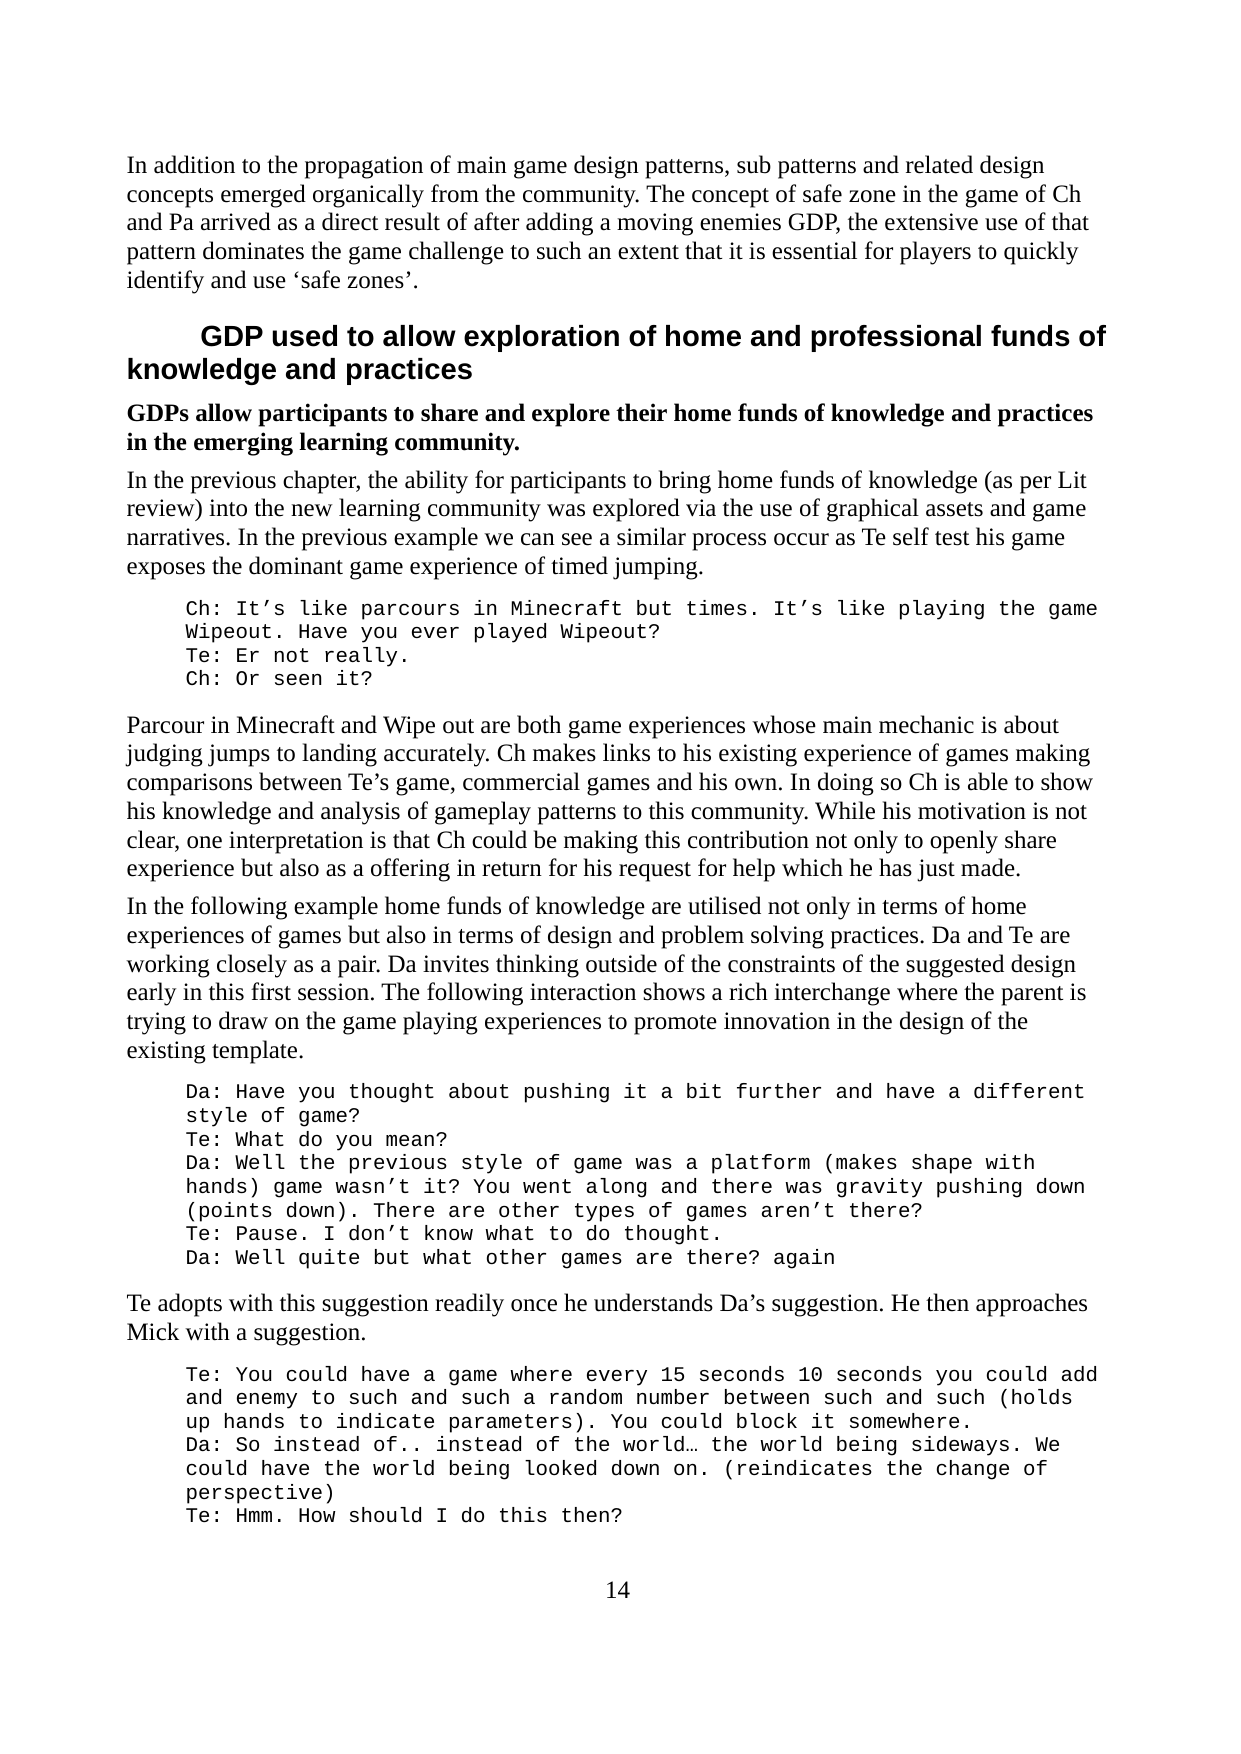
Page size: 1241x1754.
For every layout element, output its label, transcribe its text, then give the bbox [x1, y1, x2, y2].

text In addition to the propagation of main game design patterns, sub patterns and related design concepts emerged organically from the community. The concept of safe zone in the game of Ch and Pa arrived as a direct result of after adding a moving enemies GDP, the extensive use of that pattern dominates the game challenge to such an extent that it is essential for players to quickly identify and use ‘safe zones’. [126, 150, 1108, 294]
text Da: Well quite but what other games are there? again [185, 1247, 1108, 1271]
text Ch: It’s like parcours in Minecraft but times. It’s like playing the game Wipeout. Have you ever played Wipeout? [185, 597, 1108, 645]
text Da: Have you thought about pushing it a bit further and have a different style of game? [185, 1081, 1108, 1129]
text In the previous chapter, the ability for participants to bring home funds of knowledge (as per Lit review) into the new learning community was explored via the use of graphical assets and game narratives. In the previous example we can see a similar process occur as Te self test his game exposes the dominant game experience of timed jumping. [126, 465, 1108, 580]
text Te: Hmm. How should I do this then? [185, 1505, 1108, 1529]
text GDPs allow participants to share and explore their home funds of knowledge and practices in the emerging learning community. [126, 398, 1108, 456]
text Te adopts with this suggestion readily once he understands Da’s suggestion. He then approaches Mick with a suggestion. [126, 1288, 1108, 1346]
text Te: Er not really. [185, 645, 1108, 668]
text Te: You could have a game where every 15 seconds 10 seconds you could add and enemy to such and such a random number between such and such (holds up hands to indicate parameters). You could block it somewhere. [185, 1363, 1108, 1434]
text Da: So instead of.. instead of the world… the world being sideways. We could have the world being looked down on. (reindicates the change of perspective) [185, 1434, 1108, 1505]
text Parcour in Minecraft and Wipe out are both game experiences whose main mechanic is about judging jumps to landing accurately. Ch makes links to his existing experience of games making comparisons between Te’s game, commercial games and his own. In doing so Ch is able to show his knowledge and analysis of gameplay patterns to this community. While his motivation is not clear, one interpretation is that Ch could be making this contribution not only to openly share experience but also as a offering in return for his request for help which he has just made. [126, 710, 1108, 882]
text Da: Well the previous style of game was a platform (makes shape with hands) game wasn’t it? You went along and there was gravity pushing down (points down). There are other types of games aren’t there? [185, 1152, 1108, 1223]
text Ch: Or seen it? [185, 668, 1108, 692]
text Te: Pause. I don’t know what to do thought. [185, 1223, 1108, 1247]
subtitle GDP used to allow exploration of home and professional funds of knowledge and practices [126, 319, 1108, 386]
text In the following example home funds of knowledge are utilised not only in terms of home experiences of games but also in terms of design and problem solving practices. Da and Te are working closely as a pair. Da invites thinking outside of the constraints of the suggested design early in this first session. The following interaction shows a rich interchange where the parent is trying to draw on the game playing experiences to promote innovation in the design of the existing template. [126, 891, 1108, 1064]
text Te: What do you mean? [185, 1129, 1108, 1152]
